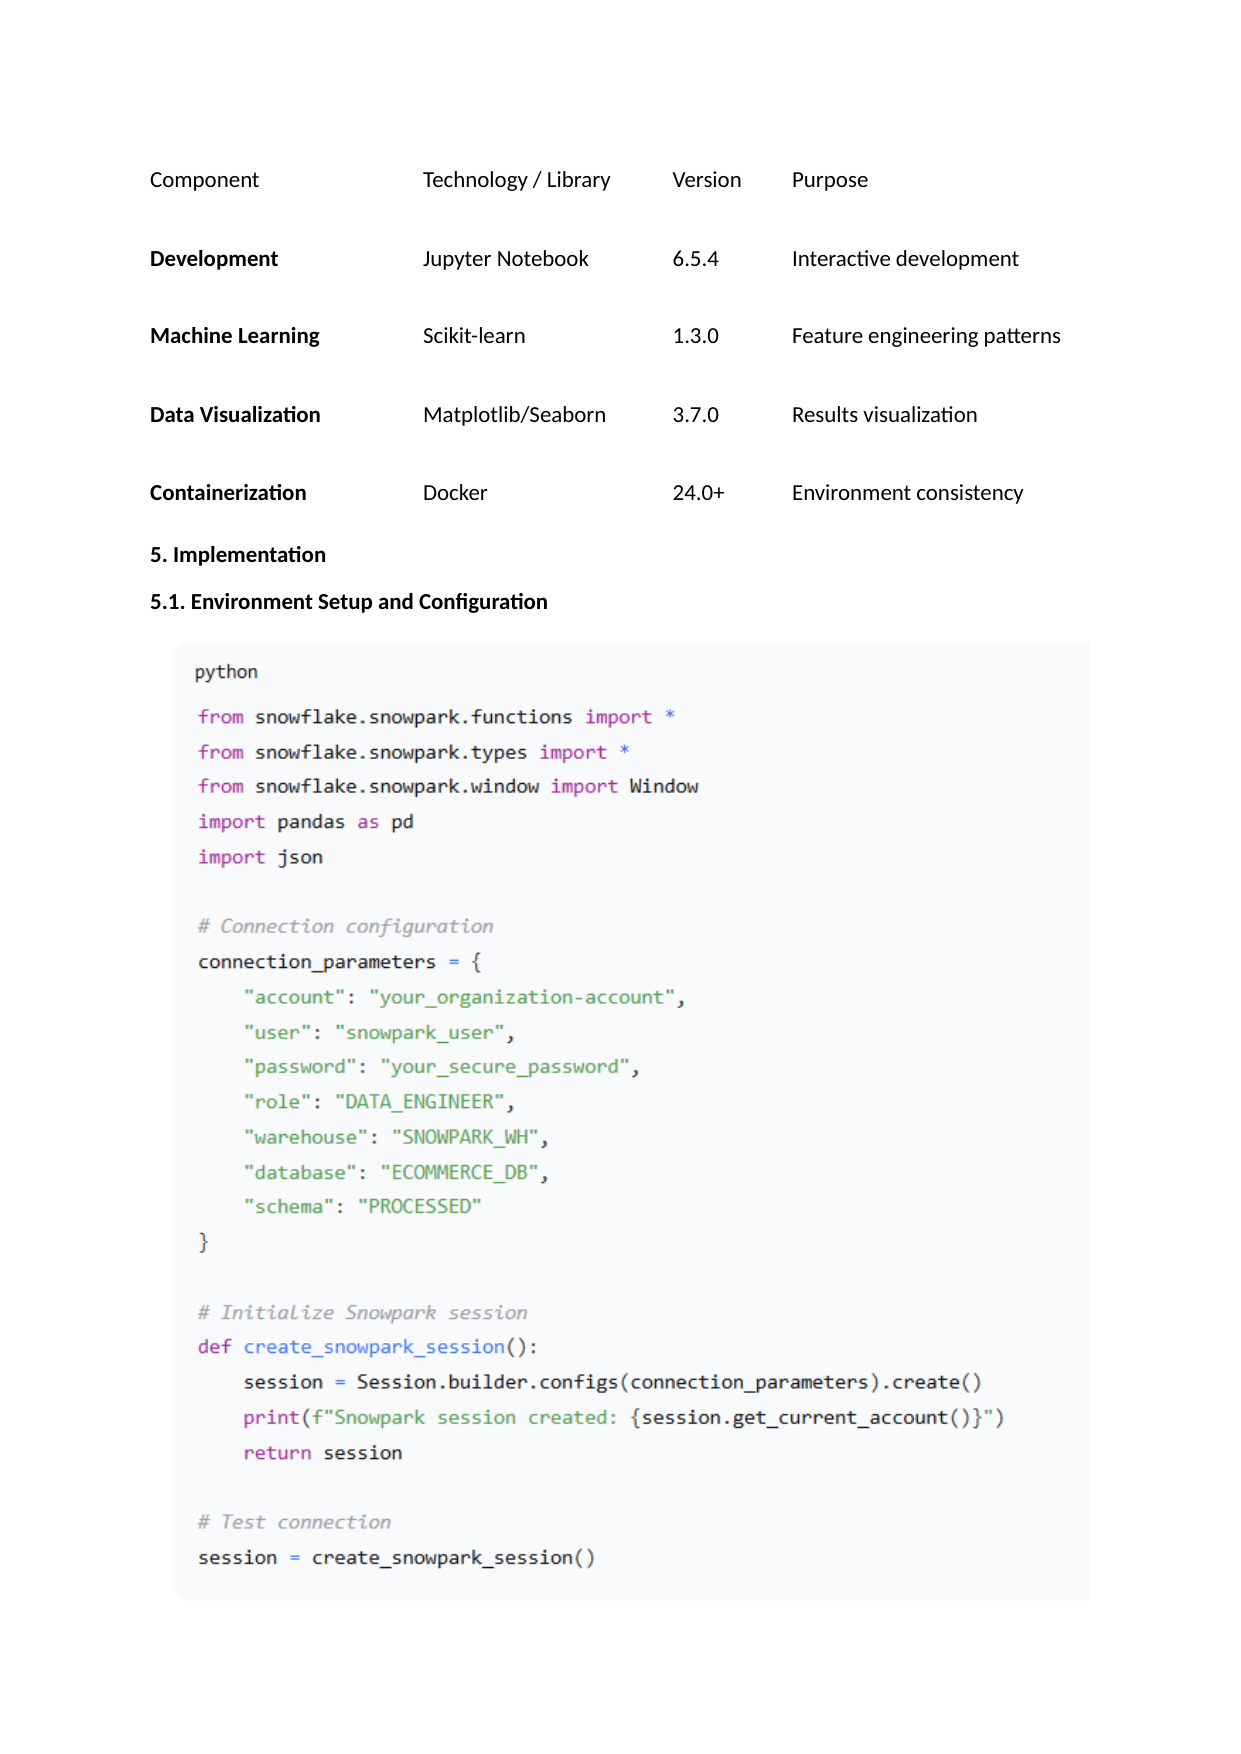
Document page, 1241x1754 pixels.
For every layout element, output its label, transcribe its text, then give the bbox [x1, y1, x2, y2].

table_cell Development [150, 228, 398, 306]
table_cell Results visualization [767, 384, 1090, 462]
table_header Purpose [767, 150, 1090, 228]
text 5.1. Environment Setup and Configuration [150, 587, 1090, 615]
table_header Component [150, 150, 398, 228]
table_cell Environment consistency [767, 462, 1090, 540]
table_cell Docker [398, 462, 647, 540]
table_cell Matplotlib/Seaborn [398, 384, 647, 462]
table_cell Containerization [150, 462, 398, 540]
table_header Technology / Library [398, 150, 647, 228]
table_cell Interactive development [767, 228, 1090, 306]
table_cell 24.0+ [648, 462, 767, 540]
table_cell Feature engineering patterns [767, 306, 1090, 384]
picture [150, 633, 1091, 1601]
text 5. Implementation [150, 540, 1090, 568]
table_cell Machine Learning [150, 306, 398, 384]
table_cell Scikit-learn [398, 306, 647, 384]
table_cell 6.5.4 [648, 228, 767, 306]
table_cell Data Visualization [150, 384, 398, 462]
table_cell 3.7.0 [648, 384, 767, 462]
table_cell Jupyter Notebook [398, 228, 647, 306]
table_header Version [648, 150, 767, 228]
table_cell 1.3.0 [648, 306, 767, 384]
